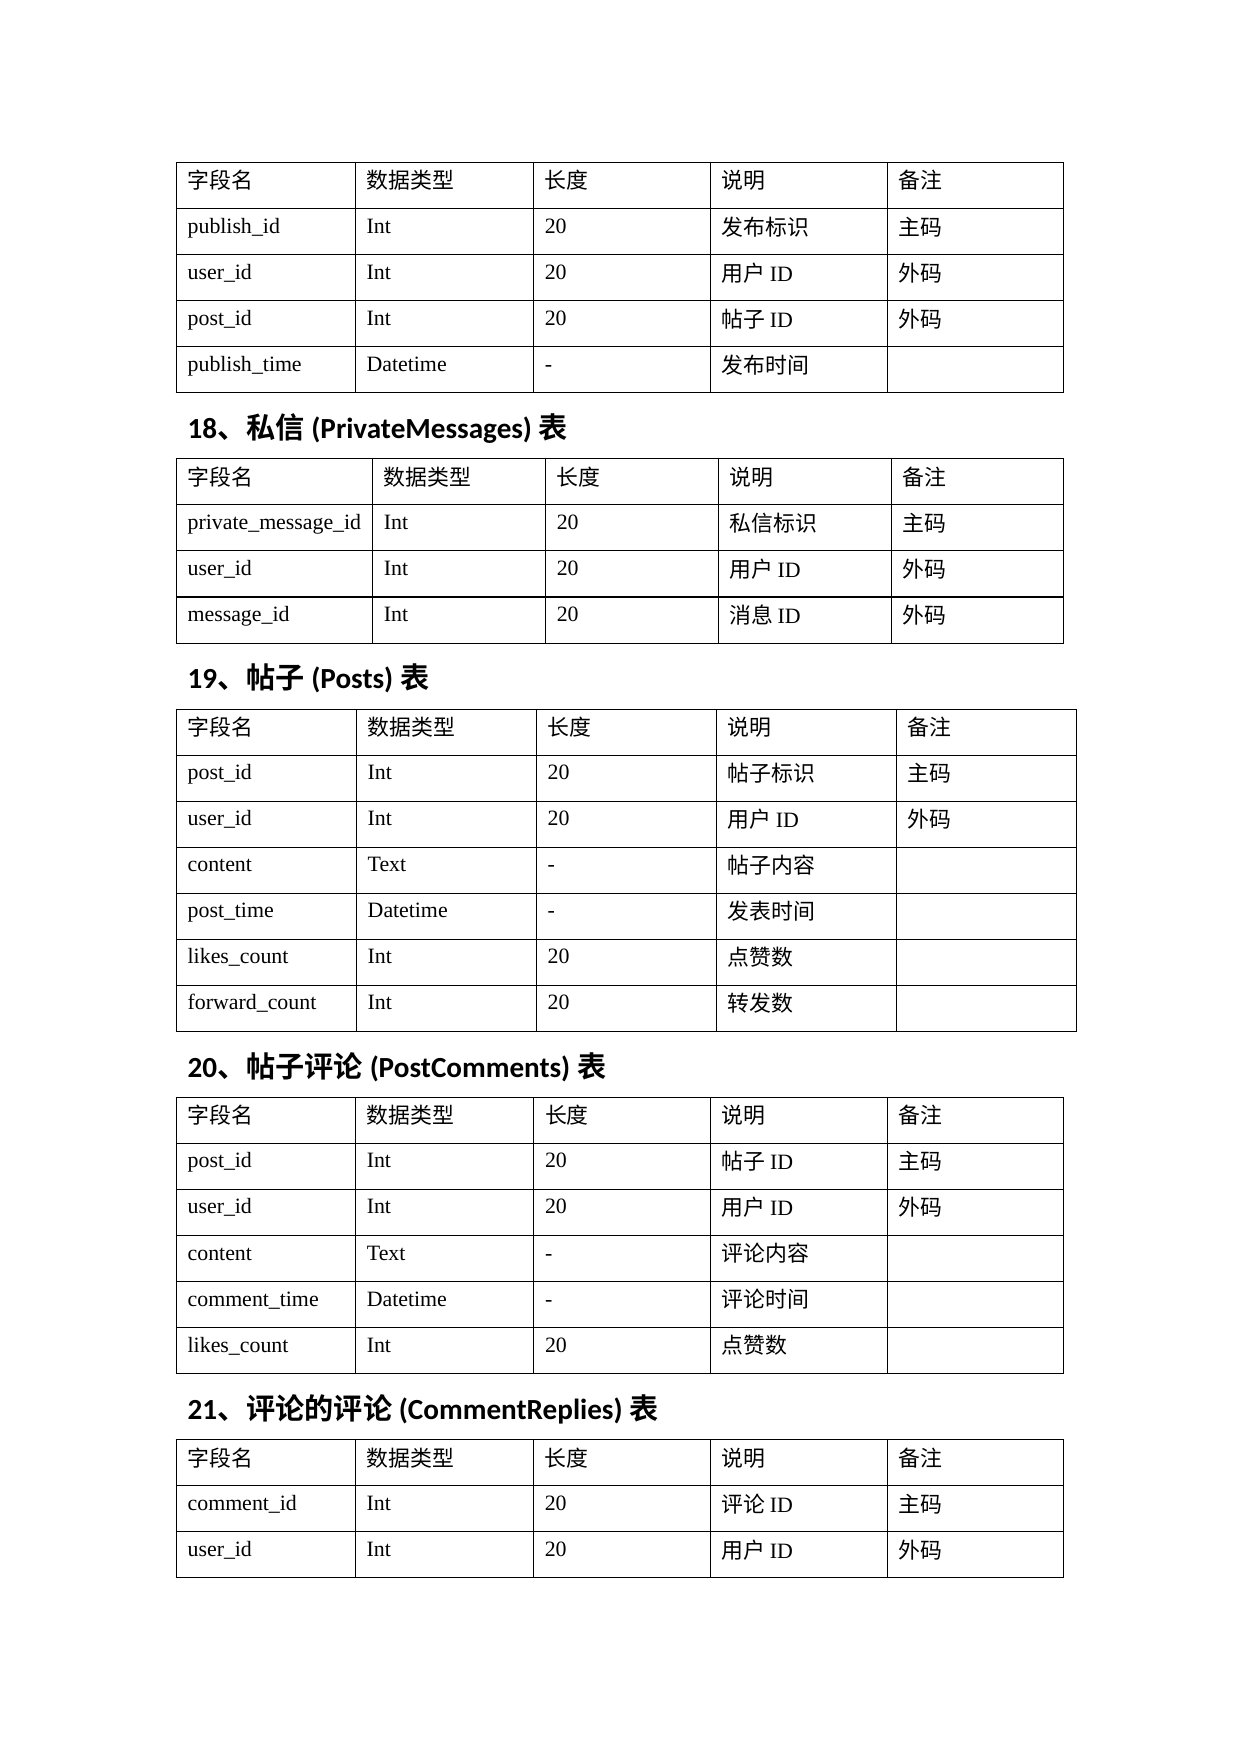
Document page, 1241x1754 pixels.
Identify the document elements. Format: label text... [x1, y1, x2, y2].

table_cell 20 [546, 505, 718, 550]
table_header 备注 [888, 163, 1063, 208]
table_cell Int [356, 1190, 533, 1235]
table_header 字段名 [177, 459, 372, 504]
table_cell post_time [177, 894, 356, 939]
table_header 字段名 [177, 163, 355, 208]
table_cell private_message_id [177, 505, 372, 550]
table_cell [888, 1328, 1063, 1373]
table_cell Int [356, 1532, 533, 1577]
table_cell post_id [177, 1144, 355, 1189]
table_cell - [537, 894, 716, 939]
table_cell user_id [177, 1532, 355, 1577]
table_cell 20 [534, 255, 710, 300]
table_cell 主码 [888, 209, 1063, 254]
table_cell comment_time [177, 1282, 355, 1327]
table_cell 用户ID [717, 802, 896, 847]
table_cell comment_id [177, 1486, 355, 1531]
table_header 长度 [534, 163, 710, 208]
table_header 数据类型 [357, 710, 536, 754]
table_cell likes_count [177, 1328, 355, 1373]
table_cell 外码 [892, 551, 1063, 596]
table_cell 评论ID [711, 1486, 887, 1531]
table_cell 帖子标识 [717, 756, 896, 801]
table_cell 20 [534, 301, 710, 346]
table_cell 20 [546, 551, 718, 596]
table_cell post_id [177, 301, 355, 346]
table_header 字段名 [177, 710, 356, 754]
table_cell 20 [546, 598, 718, 642]
table_header 备注 [897, 710, 1076, 754]
table_cell 20 [537, 986, 716, 1031]
table_cell 评论时间 [711, 1282, 887, 1327]
table_header 长度 [546, 459, 718, 504]
table_cell 20 [534, 1190, 710, 1235]
text 21、评论的评论 (CommentReplies) 表 [187, 1374, 1053, 1439]
table_cell [888, 347, 1063, 392]
table_cell Int [357, 986, 536, 1031]
table_cell Int [356, 1328, 533, 1373]
table_cell 20 [534, 209, 710, 254]
table_cell 外码 [888, 255, 1063, 300]
table_cell Datetime [356, 1282, 533, 1327]
table_header 数据类型 [356, 1440, 533, 1485]
table_cell Int [357, 802, 536, 847]
table_cell Int [373, 551, 545, 596]
table_cell forward_count [177, 986, 356, 1031]
table_header 备注 [888, 1098, 1063, 1143]
table_cell Int [356, 301, 533, 346]
table_cell Int [356, 1486, 533, 1531]
text 20、帖子评论 (PostComments) 表 [187, 1032, 1053, 1097]
table_cell post_id [177, 756, 356, 801]
table_cell publish_time [177, 347, 355, 392]
table_cell Int [373, 505, 545, 550]
table_cell [897, 894, 1076, 939]
table_cell 外码 [888, 1532, 1063, 1577]
table_cell 20 [537, 756, 716, 801]
table_cell Int [356, 209, 533, 254]
table_cell [888, 1236, 1063, 1281]
table_cell Datetime [356, 347, 533, 392]
table_cell 私信标识 [719, 505, 891, 550]
table_cell user_id [177, 1190, 355, 1235]
table_header 数据类型 [373, 459, 545, 504]
table_cell 发表时间 [717, 894, 896, 939]
table_cell - [534, 1282, 710, 1327]
table_cell 20 [534, 1328, 710, 1373]
table_cell Int [356, 1144, 533, 1189]
table_cell content [177, 1236, 355, 1281]
table_cell Text [356, 1236, 533, 1281]
table_header 数据类型 [356, 163, 533, 208]
table_cell 20 [534, 1532, 710, 1577]
table_header 数据类型 [356, 1098, 533, 1143]
table_cell 外码 [897, 802, 1076, 847]
table_cell - [534, 1236, 710, 1281]
table_cell 20 [534, 1144, 710, 1189]
table_cell 20 [534, 1486, 710, 1531]
table_cell publish_id [177, 209, 355, 254]
table_cell - [537, 848, 716, 893]
table_cell user_id [177, 551, 372, 596]
table_cell 帖子内容 [717, 848, 896, 893]
table_cell Int [356, 255, 533, 300]
table_cell 用户ID [719, 551, 891, 596]
table_cell 主码 [888, 1144, 1063, 1189]
table_cell 评论内容 [711, 1236, 887, 1281]
table_header 长度 [537, 710, 716, 754]
table_cell 20 [537, 940, 716, 985]
table_cell 外码 [888, 1190, 1063, 1235]
table_cell 用户ID [711, 255, 887, 300]
table_cell 转发数 [717, 986, 896, 1031]
table_cell 用户ID [711, 1532, 887, 1577]
table_cell [897, 940, 1076, 985]
table_cell Int [357, 756, 536, 801]
table_cell 主码 [888, 1486, 1063, 1531]
table_cell Int [357, 940, 536, 985]
table_cell 点赞数 [717, 940, 896, 985]
table_cell [897, 848, 1076, 893]
table_cell - [534, 347, 710, 392]
table_cell Datetime [357, 894, 536, 939]
table_cell likes_count [177, 940, 356, 985]
table_cell [897, 986, 1076, 1031]
text 18、私信 (PrivateMessages) 表 [187, 393, 1053, 458]
table_cell message_id [177, 598, 372, 642]
table_cell 外码 [888, 301, 1063, 346]
table_cell 发布标识 [711, 209, 887, 254]
table_header 说明 [711, 1440, 887, 1485]
table_header 字段名 [177, 1440, 355, 1485]
table_cell 主码 [892, 505, 1063, 550]
table_cell [888, 1282, 1063, 1327]
table_cell Int [373, 598, 545, 642]
table_cell 20 [537, 802, 716, 847]
table_header 长度 [534, 1440, 710, 1485]
table_header 说明 [711, 163, 887, 208]
table_cell content [177, 848, 356, 893]
table_cell 消息ID [719, 598, 891, 642]
table_header 说明 [717, 710, 896, 754]
table_cell 点赞数 [711, 1328, 887, 1373]
table_cell 帖子ID [711, 1144, 887, 1189]
text 19、帖子 (Posts) 表 [187, 644, 1053, 708]
table_cell 外码 [892, 598, 1063, 642]
table_cell user_id [177, 255, 355, 300]
table_cell 发布时间 [711, 347, 887, 392]
table_header 字段名 [177, 1098, 355, 1143]
table_header 长度 [534, 1098, 710, 1143]
table_cell 帖子ID [711, 301, 887, 346]
table_cell Text [357, 848, 536, 893]
table_cell 用户ID [711, 1190, 887, 1235]
table_header 说明 [711, 1098, 887, 1143]
table_cell user_id [177, 802, 356, 847]
table_cell 主码 [897, 756, 1076, 801]
table_header 备注 [892, 459, 1063, 504]
table_header 备注 [888, 1440, 1063, 1485]
table_header 说明 [719, 459, 891, 504]
